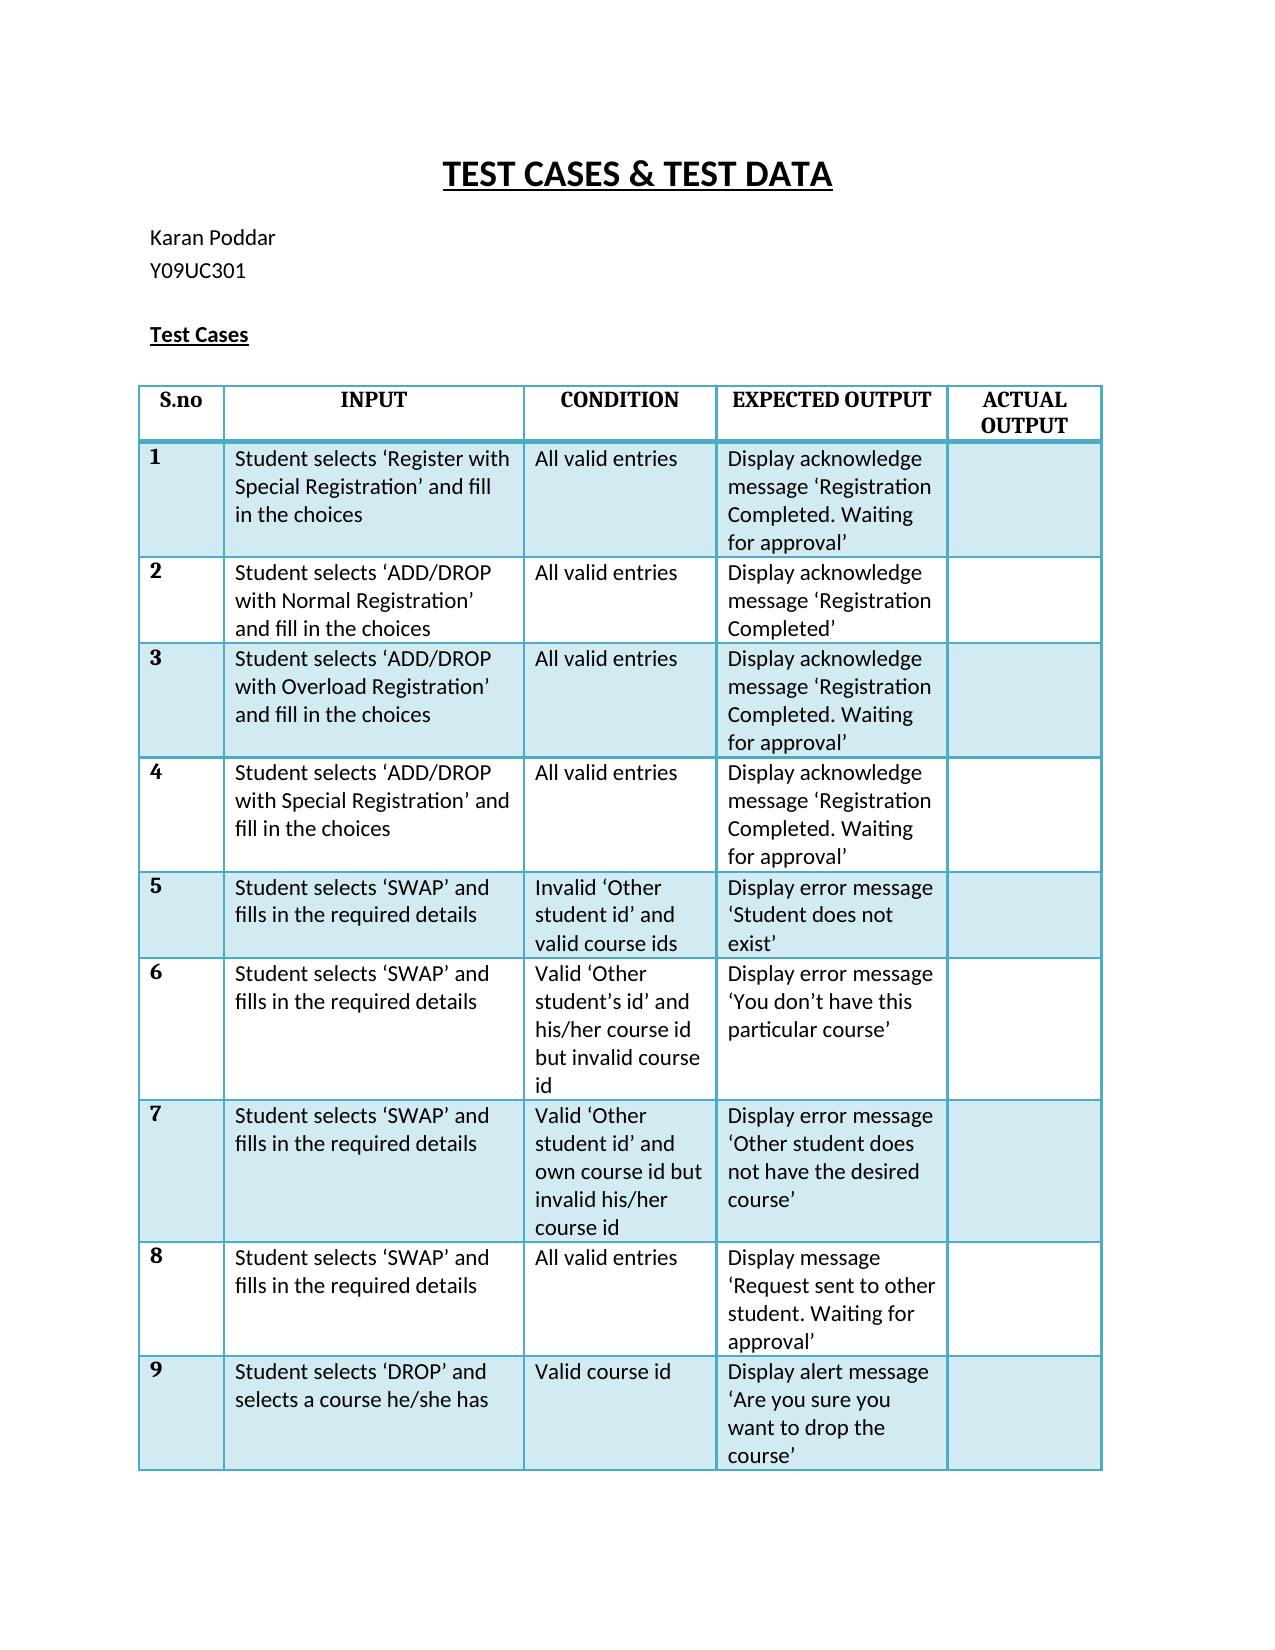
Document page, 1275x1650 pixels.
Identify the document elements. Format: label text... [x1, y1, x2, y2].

table_cell [949, 1243, 1100, 1355]
table_cell All valid entries [525, 759, 715, 871]
table_cell Display acknowledge message ‘Registration Completed. Waiting for approval’ [718, 444, 946, 556]
table_cell Student selects ‘ADD/DROP with Overload Registration’ and fill in the choices [225, 644, 523, 756]
table_cell All valid entries [525, 1243, 715, 1355]
table_cell Invalid ‘Other student id’ and valid course ids [525, 873, 715, 957]
table_cell [949, 959, 1100, 1099]
table_cell Display message ‘Request sent to other student. Waiting for approval’ [718, 1243, 946, 1355]
table_cell Display acknowledge message ‘Registration Completed. Waiting for approval’ [718, 644, 946, 756]
table_cell [949, 644, 1100, 756]
table_cell [949, 1357, 1100, 1469]
table_cell Student selects ‘Register with Special Registration’ and fill in the choices [225, 444, 523, 556]
table_cell 6 [140, 959, 223, 1099]
table_cell Student selects ‘ADD/DROP with Normal Registration’ and fill in the choices [225, 558, 523, 642]
table_cell [949, 444, 1100, 556]
table_cell [949, 558, 1100, 642]
text Test Cases [150, 320, 1125, 348]
table_cell Student selects ‘SWAP’ and fills in the required details [225, 959, 523, 1099]
table_header ACTUAL OUTPUT [949, 387, 1100, 439]
table_cell 3 [140, 644, 223, 756]
table_cell Display alert message ‘Are you sure you want to drop the course’ [718, 1357, 946, 1469]
table_header S.no [140, 387, 223, 439]
table_cell [949, 1101, 1100, 1241]
text Karan Poddar [150, 223, 1125, 252]
table_cell 9 [140, 1357, 223, 1469]
table_cell Student selects ‘DROP’ and selects a course he/she has [225, 1357, 523, 1469]
table_cell Student selects ‘SWAP’ and fills in the required details [225, 873, 523, 957]
table_cell All valid entries [525, 558, 715, 642]
table_cell Valid ‘Other student id’ and own course id but invalid his/her course id [525, 1101, 715, 1241]
table_cell Student selects ‘SWAP’ and fills in the required details [225, 1243, 523, 1355]
table_cell 5 [140, 873, 223, 957]
table_cell Display acknowledge message ‘Registration Completed. Waiting for approval’ [718, 759, 946, 871]
table_cell All valid entries [525, 644, 715, 756]
table_cell Student selects ‘ADD/DROP with Special Registration’ and fill in the choices [225, 759, 523, 871]
table_cell Display acknowledge message ‘Registration Completed’ [718, 558, 946, 642]
text TEST CASES & TEST DATA [150, 150, 1125, 196]
table_cell Valid course id [525, 1357, 715, 1469]
table_header CONDITION [525, 387, 715, 439]
table_cell [949, 759, 1100, 871]
table_cell 2 [140, 558, 223, 642]
text Y09UC301 [150, 256, 1125, 284]
table_cell Student selects ‘SWAP’ and fills in the required details [225, 1101, 523, 1241]
table_cell All valid entries [525, 444, 715, 556]
table_cell [949, 873, 1100, 957]
table_cell Display error message ‘Other student does not have the desired course’ [718, 1101, 946, 1241]
table_cell Display error message ‘Student does not exist’ [718, 873, 946, 957]
table_header INPUT [225, 387, 523, 439]
table_cell 4 [140, 759, 223, 871]
table_cell Valid ‘Other student’s id’ and his/her course id but invalid course id [525, 959, 715, 1099]
table_cell 7 [140, 1101, 223, 1241]
table_cell 8 [140, 1243, 223, 1355]
table_cell Display error message ‘You don’t have this particular course’ [718, 959, 946, 1099]
table_cell 1 [140, 444, 223, 556]
table_header EXPECTED OUTPUT [718, 387, 946, 439]
